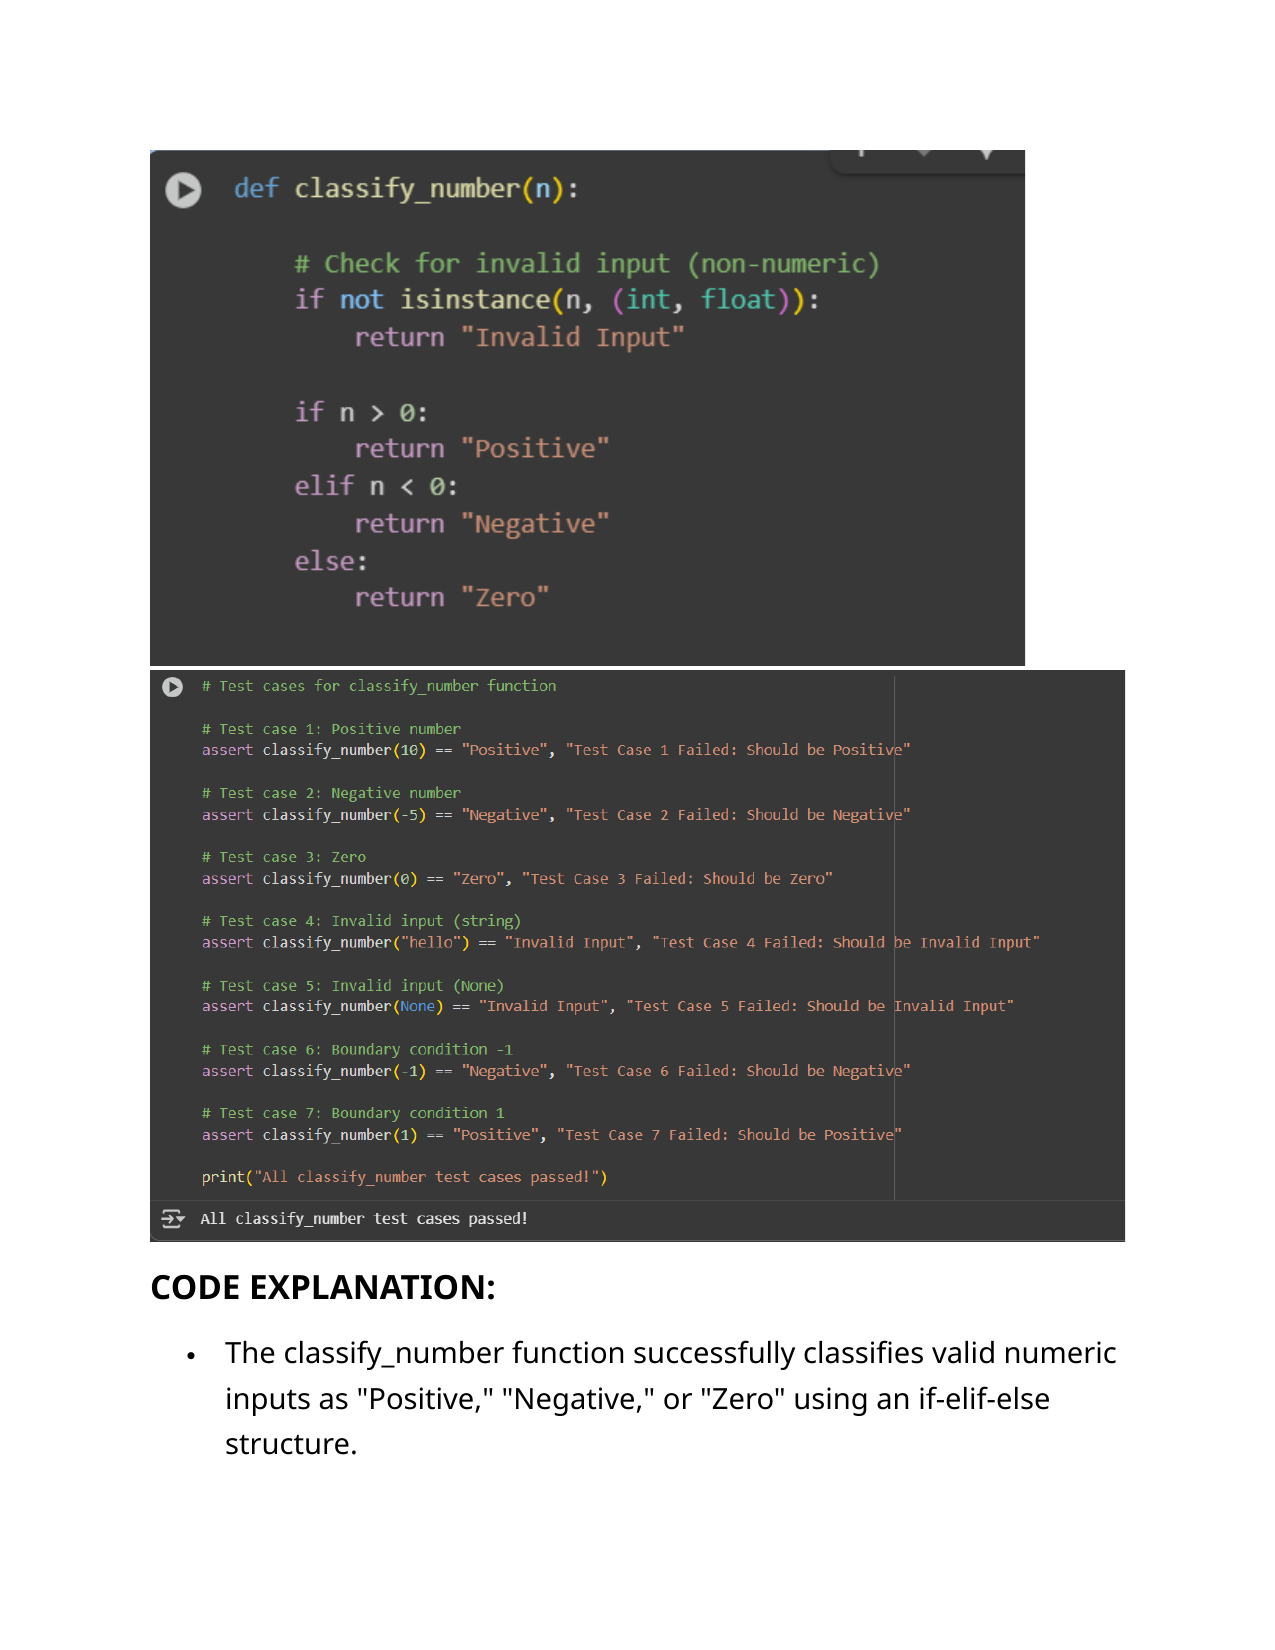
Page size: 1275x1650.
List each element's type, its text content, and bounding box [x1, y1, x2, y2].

picture [150, 150, 1025, 666]
picture [150, 670, 1125, 1242]
list The classify_number function successfully classifies valid numeric inputs as "Positive," "Negative," or "Zero" using an if-elif-else structure. [187, 1332, 1125, 1463]
text CODE EXPLANATION: [150, 1263, 1125, 1309]
